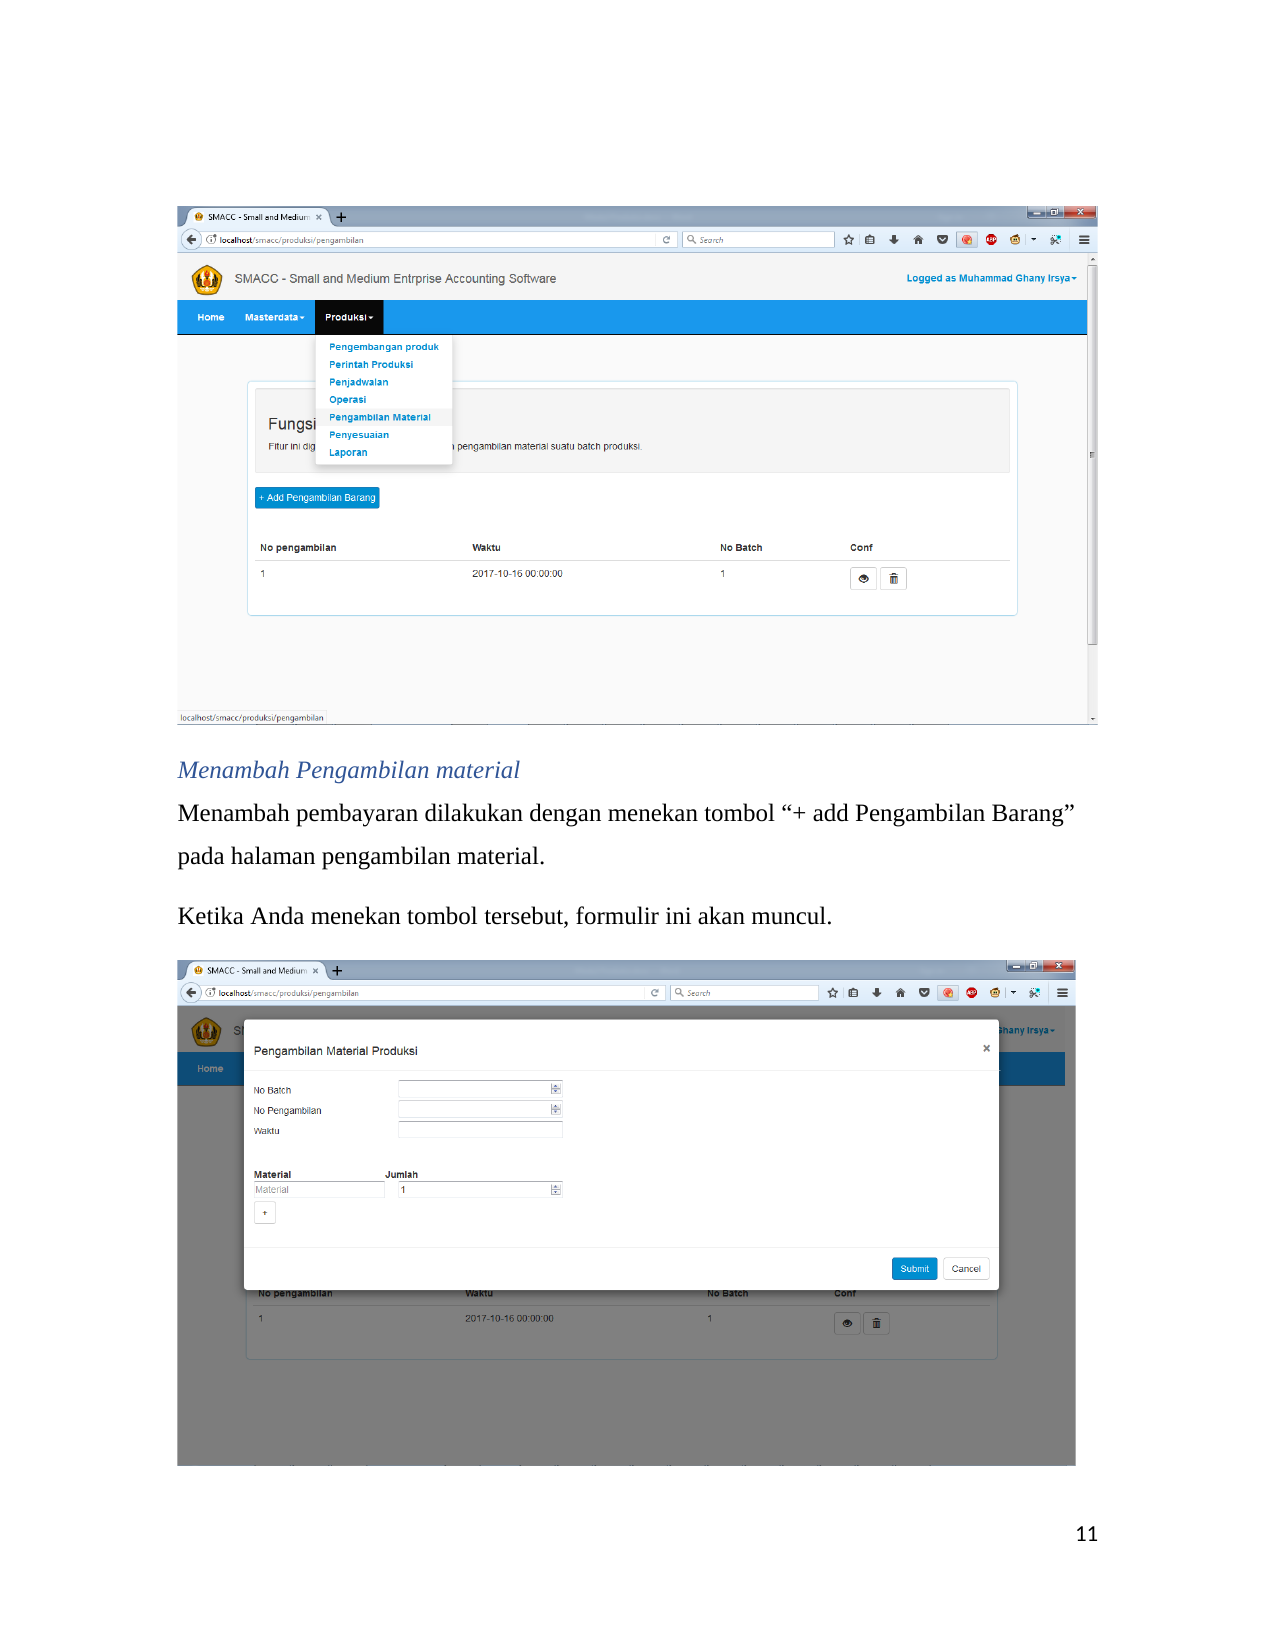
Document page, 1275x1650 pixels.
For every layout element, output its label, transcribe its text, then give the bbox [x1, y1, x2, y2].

picture [177, 960, 1076, 1466]
picture [177, 206, 1098, 725]
subtitle Menambah Pengambilan material [177, 755, 1098, 784]
text Ketika Anda menekan tombol tersebut, formulir ini akan muncul. [177, 901, 1098, 930]
text Menambah pembayaran dilakukan dengan menekan tombol “+ add Pengambilan Barang” pada halaman pengambilan material. [177, 798, 1098, 870]
